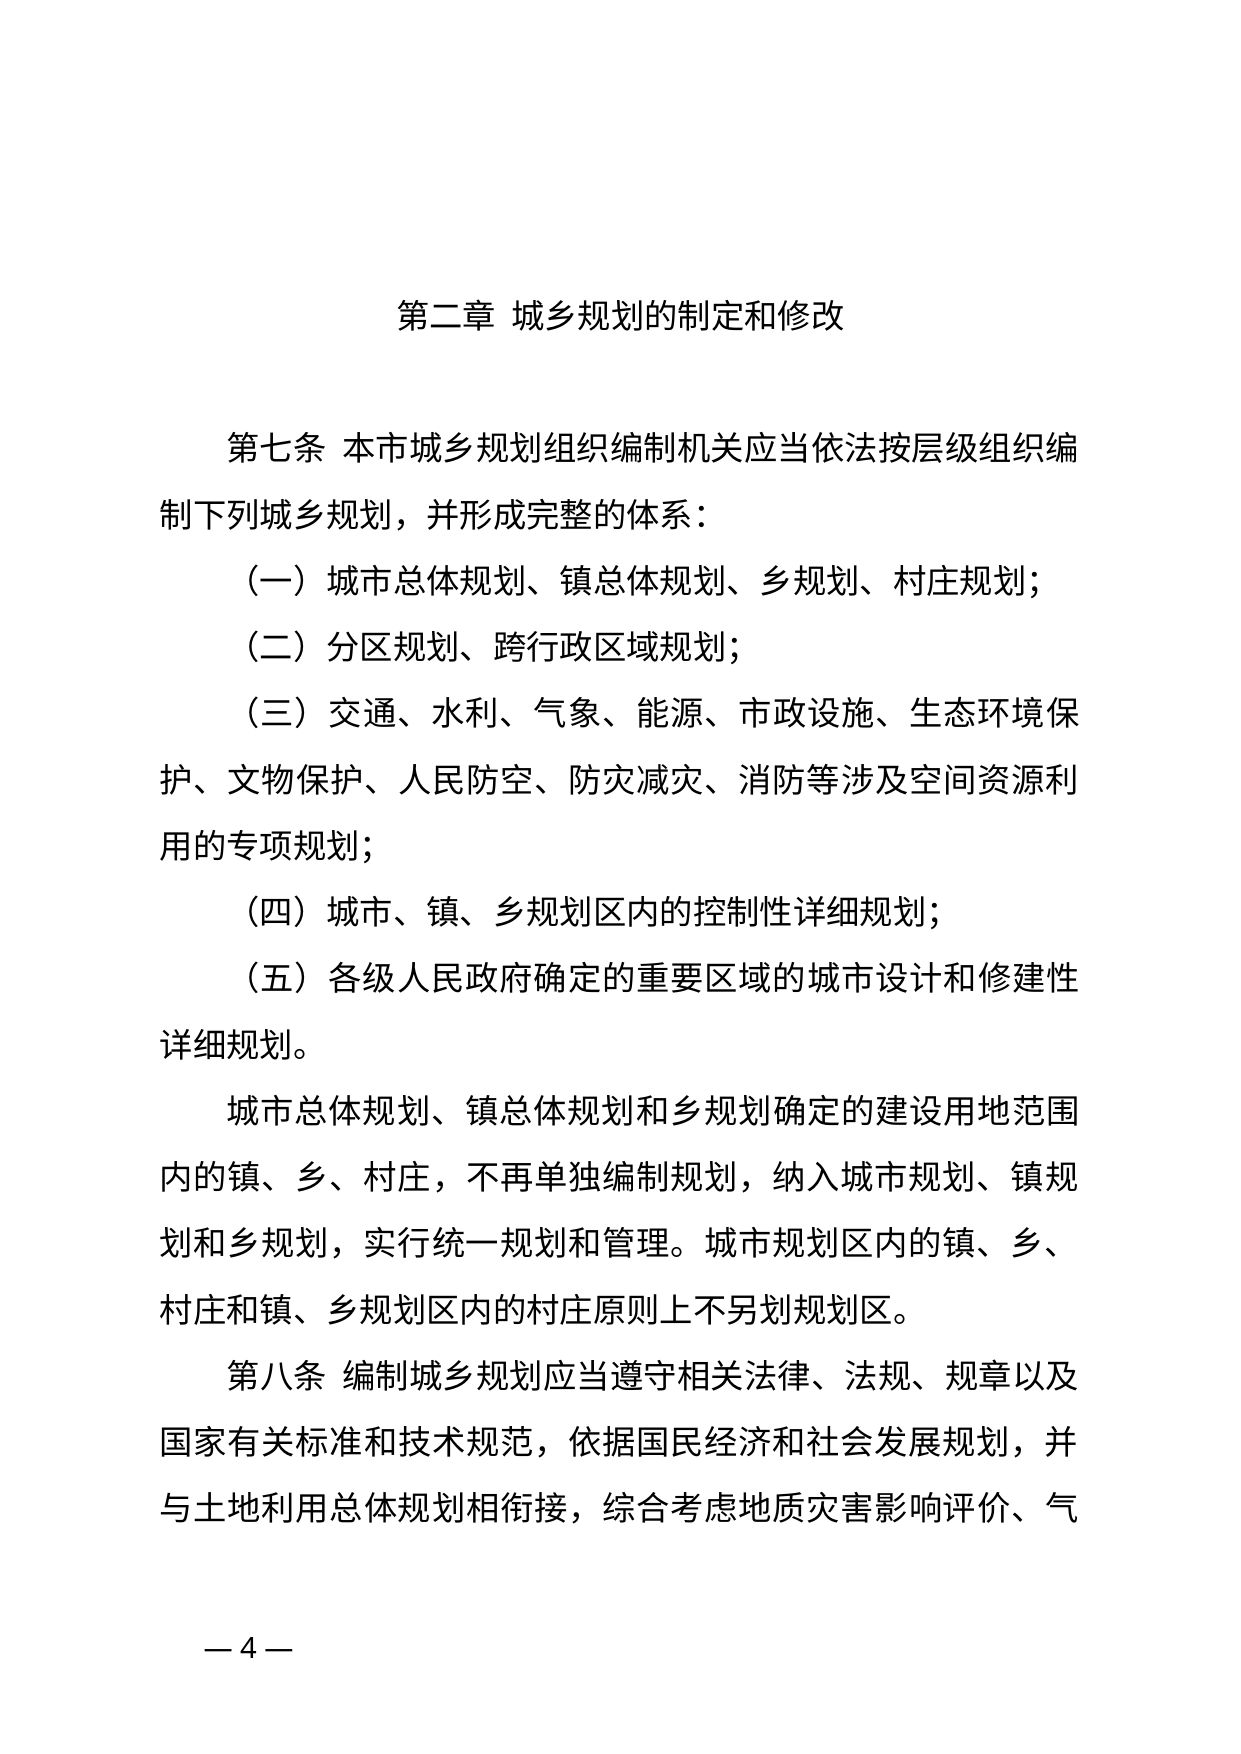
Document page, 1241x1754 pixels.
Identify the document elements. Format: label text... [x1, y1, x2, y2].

text （四）城市、镇、乡规划区内的控制性详细规划； [159, 877, 1081, 943]
text 第七条 本市城乡规划组织编制机关应当依法按层级组织编制下列城乡规划，并形成完整的体系： [159, 413, 1081, 546]
text 城市总体规划、镇总体规划和乡规划确定的建设用地范围内的镇、乡、村庄，不再单独编制规划，纳入城市规划、镇规划和乡规划，实行统一规划和管理。城市规划区内的镇、乡、村庄和镇、乡规划区内的村庄原则上不另划规划区。 [159, 1076, 1081, 1341]
text （五）各级人民政府确定的重要区域的城市设计和修建性详细规划。 [159, 943, 1081, 1076]
text （一）城市总体规划、镇总体规划、乡规划、村庄规划； [159, 546, 1081, 612]
subtitle 第二章 城乡规划的制定和修改 [159, 281, 1081, 347]
text （三）交通、水利、气象、能源、市政设施、生态环境保护、文物保护、人民防空、防灾减灾、消防等涉及空间资源利用的专项规划； [159, 678, 1081, 877]
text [159, 1341, 1081, 1539]
text （二）分区规划、跨行政区域规划； [159, 612, 1081, 678]
